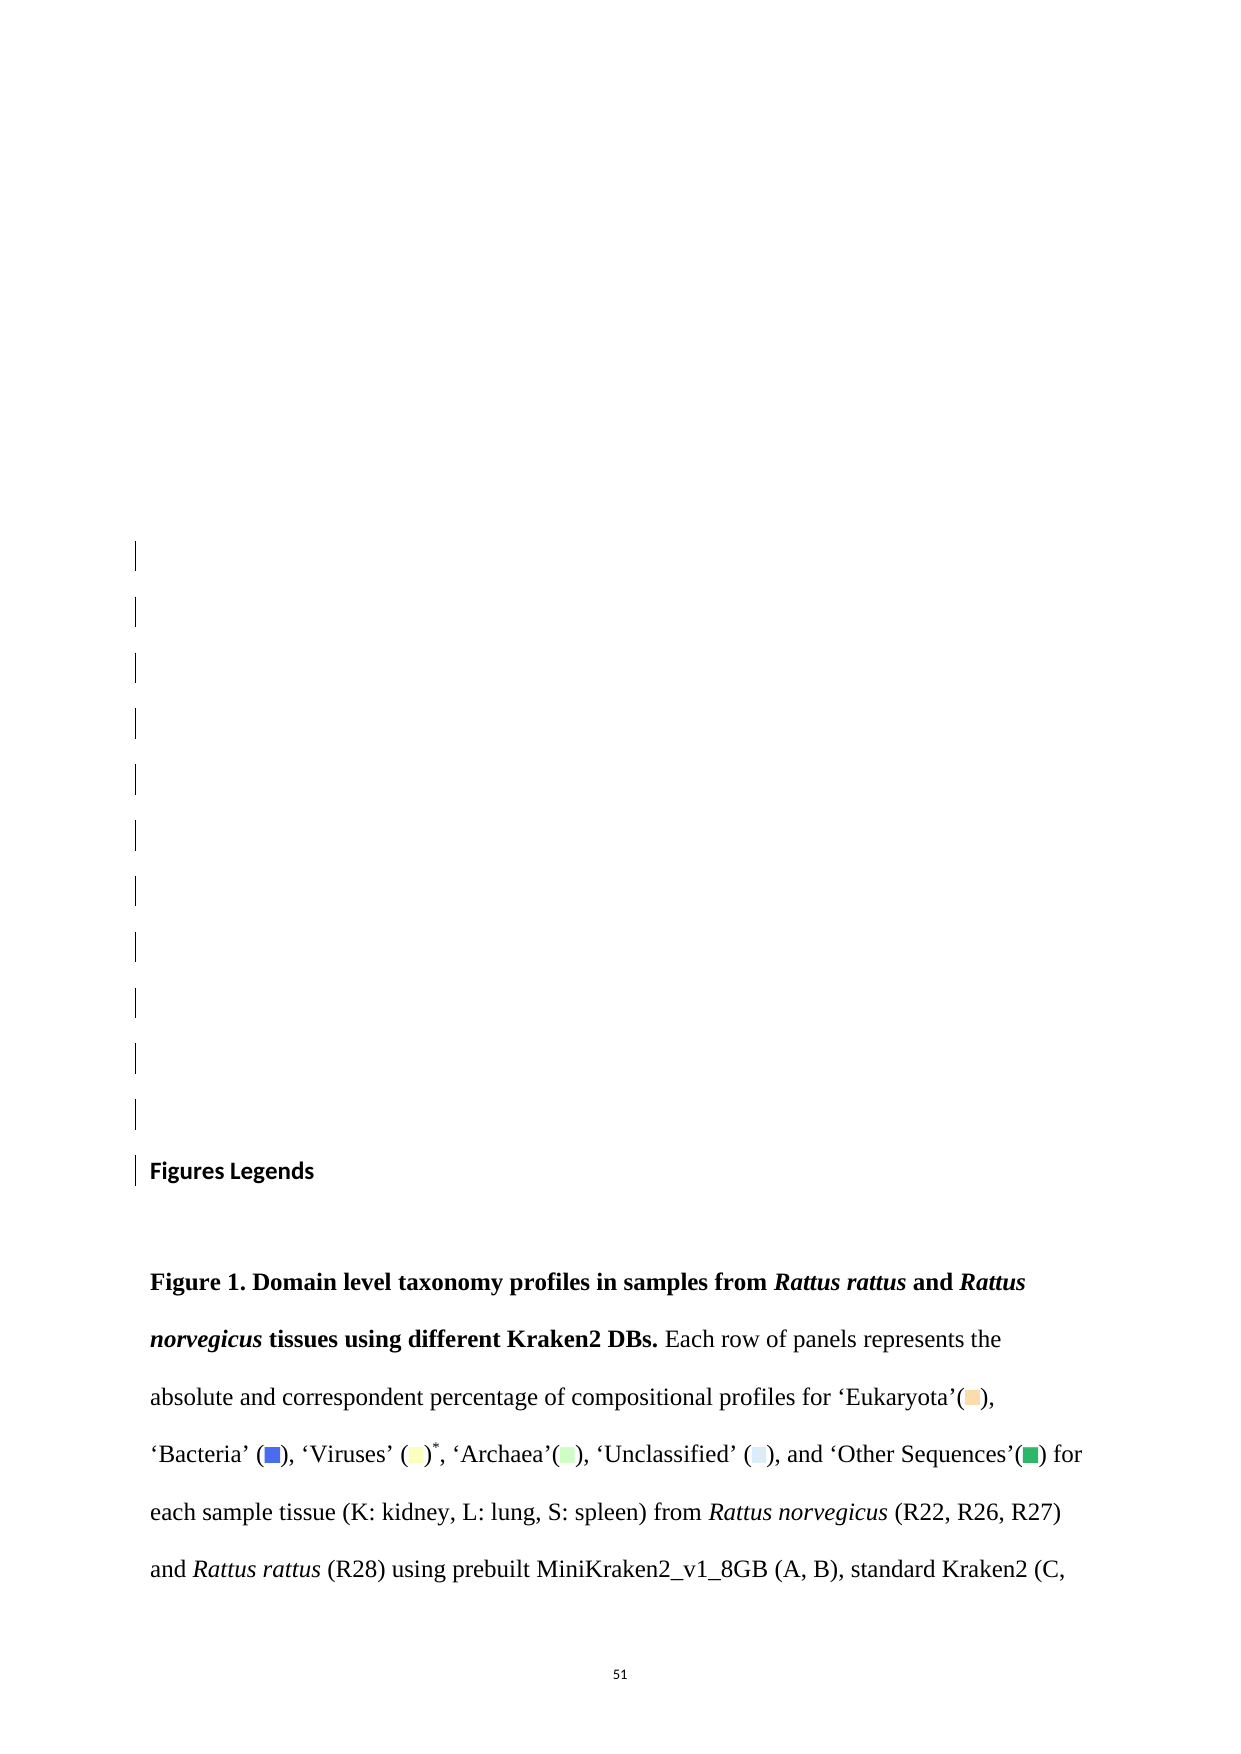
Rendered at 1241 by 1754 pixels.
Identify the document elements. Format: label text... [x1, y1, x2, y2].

picture [408, 1447, 424, 1463]
picture [264, 1447, 281, 1463]
picture [1022, 1447, 1039, 1463]
picture [751, 1447, 767, 1463]
picture [560, 1447, 575, 1463]
picture [965, 1390, 980, 1405]
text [150, 1267, 1090, 1583]
text Figures Legends [150, 1155, 1090, 1186]
